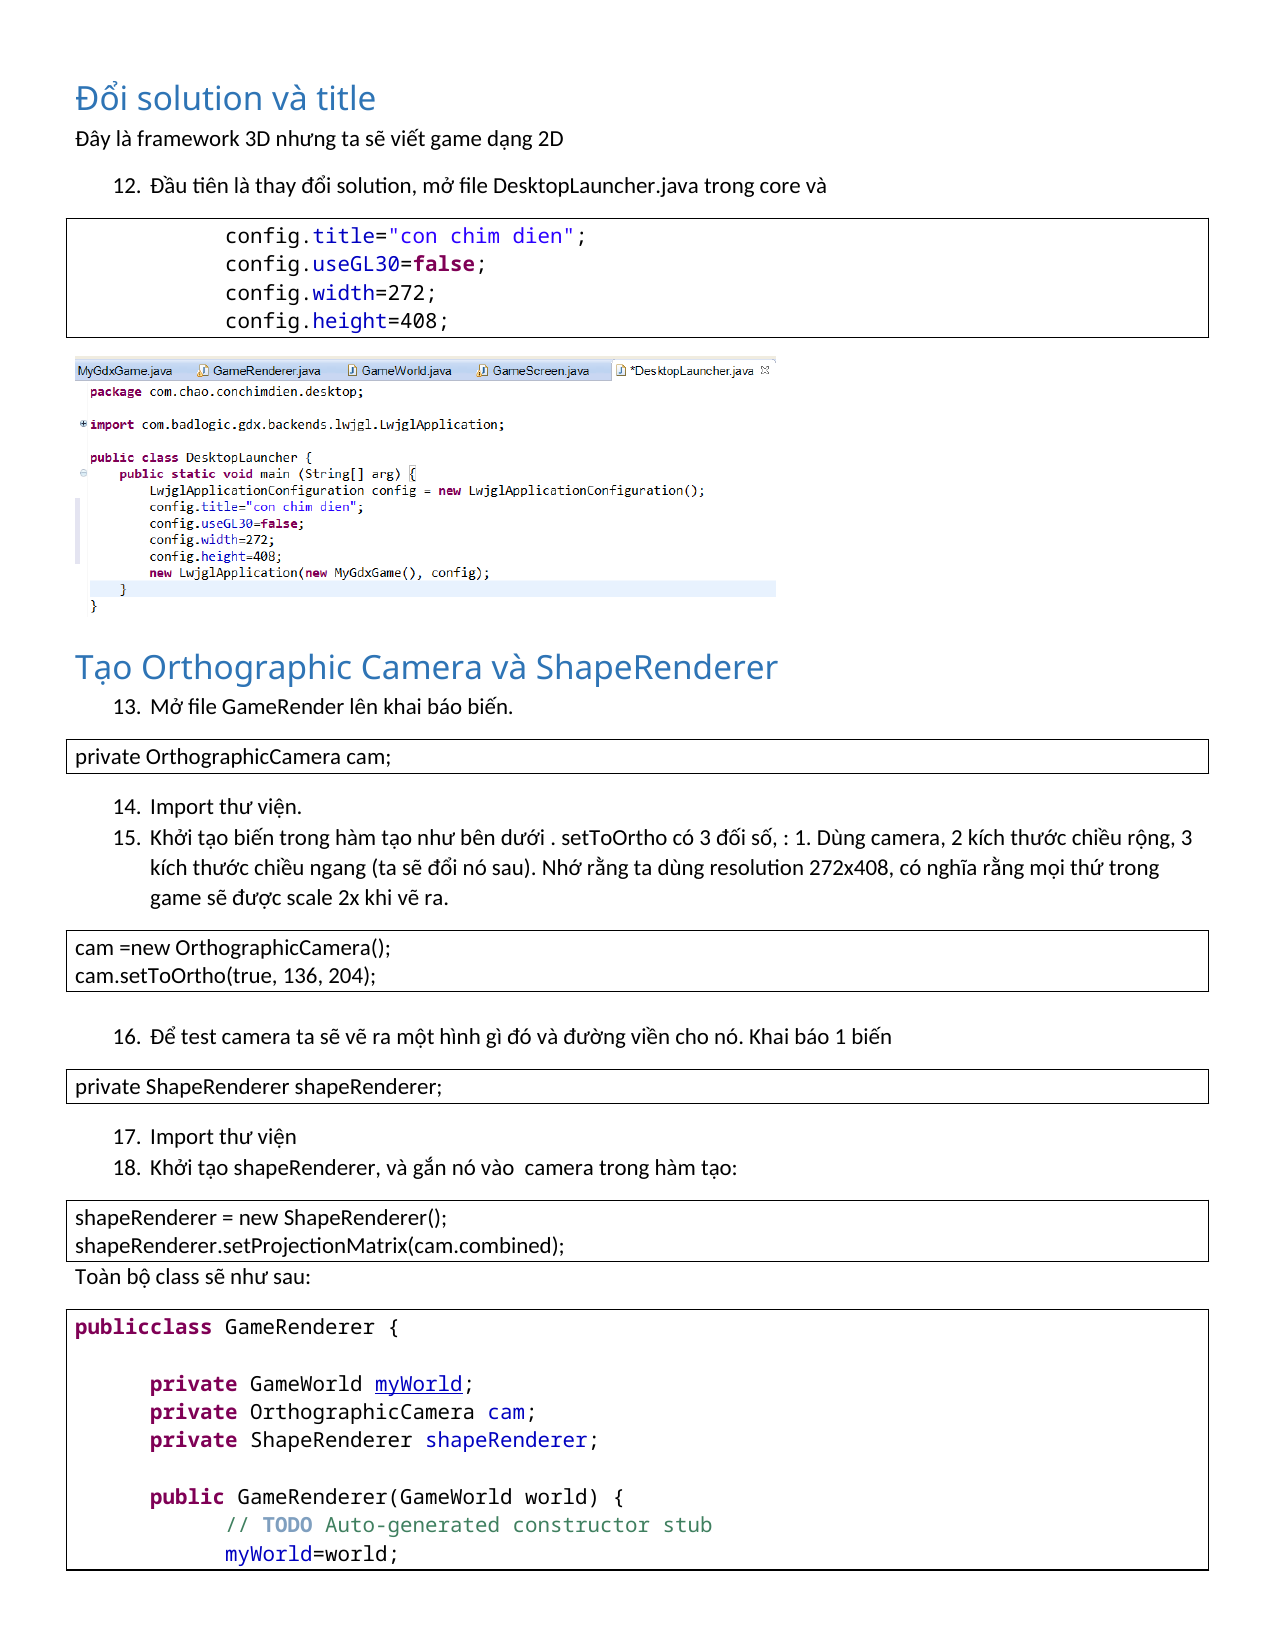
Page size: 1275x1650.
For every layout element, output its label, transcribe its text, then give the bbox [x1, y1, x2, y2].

text cam =new OrthographicCamera(); [67, 931, 1208, 958]
list Để test camera ta sẽ vẽ ra một hình gì đó và đường viền cho nó. Khai báo 1 biến [112, 1022, 1200, 1051]
text Toàn bộ class sẽ như sau: [75, 1262, 1200, 1290]
text // TODO Auto-generated constructor stub [75, 1511, 1200, 1536]
list Khởi tạo biến trong hàm tạo như bên dưới . setToOrtho có 3 đối số, : 1. Dùng camera, 2 kích thước chiều rộng, 3 kích thước chiều ngang (ta sẽ đổi nó sau). Nhớ rằng ta dùng resolution 272x408, có nghĩa rằng mọi thứ trong game sẽ được scale 2x khi vẽ ra. [112, 823, 1200, 911]
text config.useGL30=false; [75, 249, 1200, 278]
text private GameWorld myWorld; [75, 1369, 1200, 1397]
text Đây là framework 3D nhưng ta sẽ viết game dạng 2D [75, 124, 1200, 152]
text private OrthographicCamera cam; [75, 1397, 1200, 1426]
text private ShapeRenderer shapeRenderer; [67, 1070, 1208, 1103]
text config.height=408; [67, 303, 1208, 337]
text shapeRenderer.setProjectionMatrix(cam.combined); [67, 1228, 1208, 1261]
text cam.setToOrtho(true, 136, 204); [67, 958, 1208, 991]
text public GameRenderer(GameWorld world) { [75, 1482, 1200, 1511]
text private ShapeRenderer shapeRenderer; [75, 1426, 1200, 1454]
list Đầu tiên là thay đổi solution, mở file DesktopLauncher.java trong core và [112, 171, 1200, 199]
list Khởi tạo shapeRenderer, và gắn nó vào camera trong hàm tạo: [112, 1153, 1200, 1181]
picture [75, 356, 776, 617]
text config.width=272; [75, 278, 1200, 303]
subtitle Tạo Orthographic Camera và ShapeRenderer [75, 643, 1200, 689]
text config.title="con chim dien"; [67, 219, 1208, 249]
text myWorld=world; [67, 1536, 1208, 1569]
text private OrthographicCamera cam; [67, 740, 1208, 773]
text publicclass GameRenderer { [67, 1310, 1208, 1340]
subtitle Đổi solution và title [75, 75, 1200, 120]
list Import thư viện. [112, 792, 1200, 821]
list Import thư viện [112, 1122, 1200, 1151]
text shapeRenderer = new ShapeRenderer(); [67, 1201, 1208, 1228]
list Mở file GameRender lên khai báo biến. [112, 692, 1200, 721]
